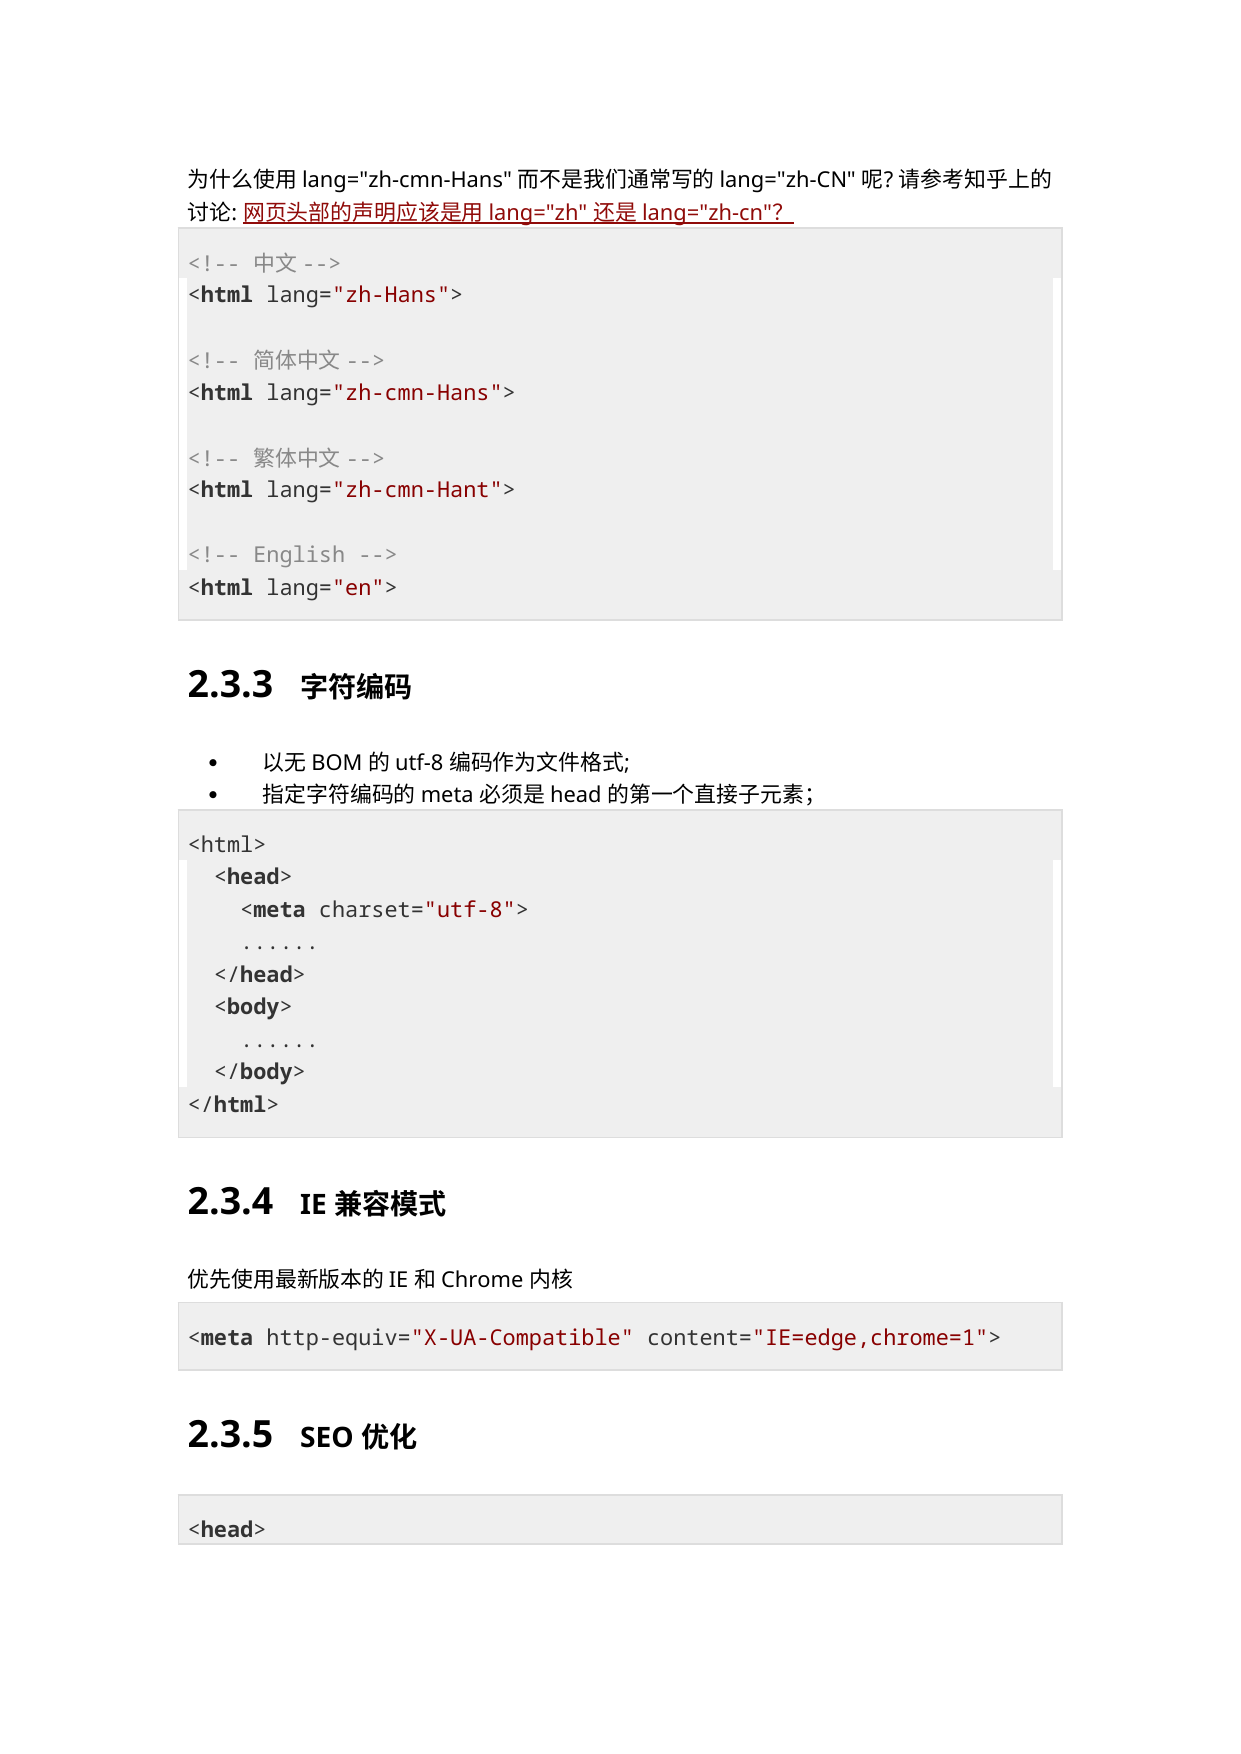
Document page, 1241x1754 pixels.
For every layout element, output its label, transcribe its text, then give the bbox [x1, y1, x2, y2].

list 指定字符编码的 meta 必须是 head 的第一个直接子元素； [150, 777, 1053, 809]
text 优先使用最新版本的IE 和 Chrome 内核 [187, 1262, 1053, 1294]
text </html> [179, 1069, 1061, 1137]
text <!-- 繁体中文 --> [187, 440, 1053, 473]
text ...... [187, 925, 1053, 957]
text <html lang="zh-cmn-Hans"> [187, 375, 1053, 408]
subtitle IE 兼容模式 [187, 1167, 1053, 1232]
text <head> [187, 860, 1053, 892]
text <body> [187, 990, 1053, 1022]
text </body> [187, 1055, 1053, 1069]
list 以无 BOM 的 utf-8 编码作为文件格式; [150, 744, 1053, 777]
text <html> [179, 811, 1061, 860]
subtitle SEO 优化 [187, 1400, 1053, 1465]
text <!-- English --> [187, 538, 1053, 552]
text <meta charset="utf-8"> [187, 892, 1053, 925]
text <!-- 简体中文 --> [187, 343, 1053, 375]
text </head> [187, 957, 1053, 990]
text <html lang="zh-Hans"> [187, 278, 1053, 310]
text 为什么使用 lang="zh-cmn-Hans" 而不是我们通常写的 lang="zh-CN" 呢? 请参考知乎上的讨论: 网页头部的声明应该是用 lang="zh" 还是 lang="zh-cn"？ [187, 162, 1053, 227]
subtitle 字符编码 [187, 650, 1053, 715]
text <html lang="zh-cmn-Hant"> [187, 473, 1053, 505]
text <head> [179, 1496, 1061, 1543]
text <meta http-equiv="X-UA-Compatible" content="IE=edge,chrome=1"> [179, 1303, 1061, 1369]
text ...... [187, 1022, 1053, 1055]
text <html lang="en"> [179, 552, 1061, 619]
text <!-- 中文 --> [179, 229, 1061, 278]
